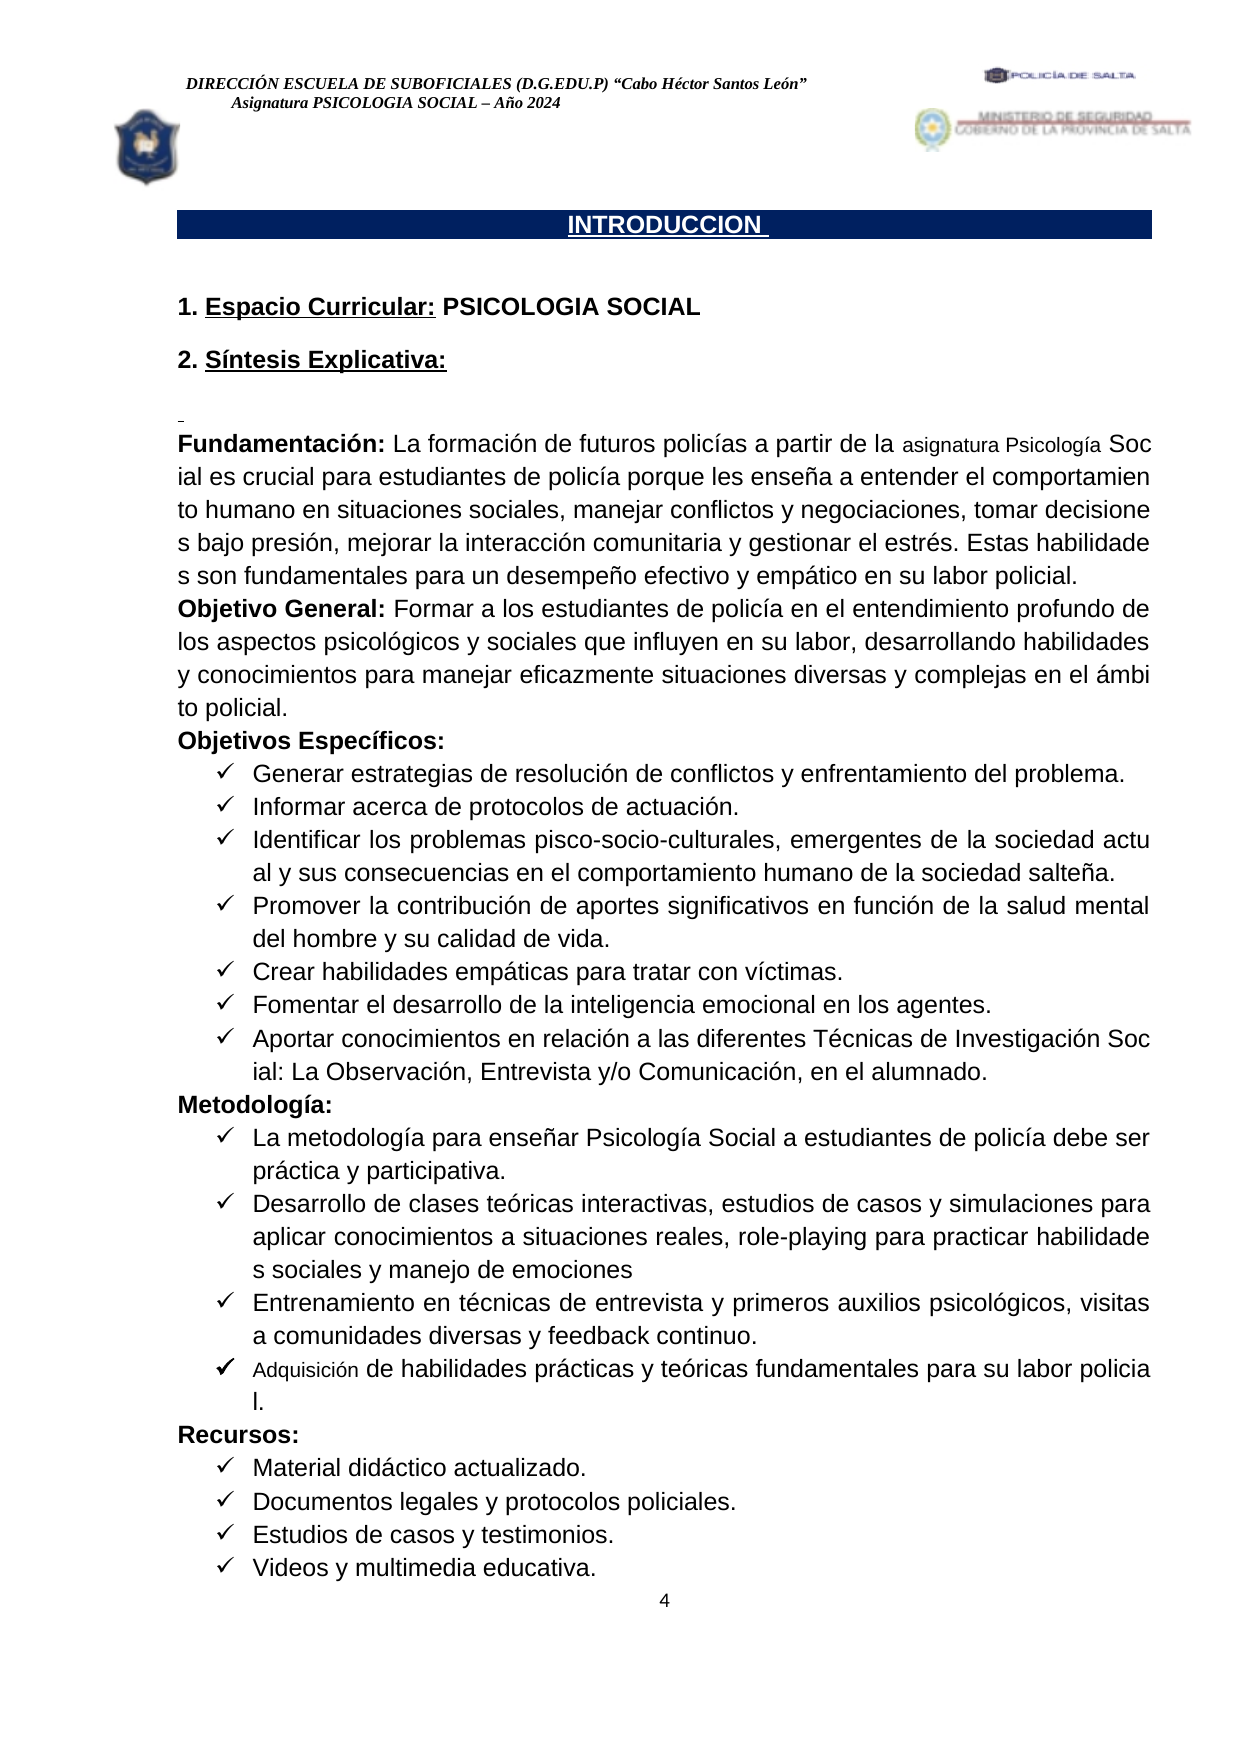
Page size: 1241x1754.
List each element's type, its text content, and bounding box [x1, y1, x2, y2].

text Fundamentación: La formación de futuros policías a partir de la asignatura Psicología Social es crucial para estudiantes de policía porque les enseña a entender el comportamiento humano en situaciones sociales, manejar conflictos y negociaciones, tomar decisiones bajo presión, mejorar la interacción comunitaria y gestionar el estrés. Estas habilidades son fundamentales para un desempeño efectivo y empático en su labor policial. [177, 428, 1152, 589]
text 2. Síntesis Explicativa: [177, 346, 1152, 374]
list Generar estrategias de resolución de conflictos y enfrentamiento del problema. [215, 759, 1152, 788]
list Entrenamiento en técnicas de entrevista y primeros auxilios psicológicos, visitas a comunidades diversas y feedback continuo. [215, 1288, 1152, 1350]
picture [903, 64, 1213, 93]
list Desarrollo de clases teóricas interactivas, estudios de casos y simulaciones para aplicar conocimientos a situaciones reales, role-playing para practicar habilidades sociales y manejo de emociones [215, 1189, 1152, 1284]
list Identificar los problemas pisco-socio-culturales, emergentes de la sociedad actual y sus consecuencias en el comportamiento humano de la sociedad salteña. [215, 825, 1152, 887]
text INTRODUCCION [177, 210, 1152, 239]
text Metodología: [177, 1090, 1152, 1118]
list Promover la contribución de aportes significativos en función de la salud mental del hombre y su calidad de vida. [215, 891, 1152, 953]
picture [914, 108, 1193, 152]
list Aportar conocimientos en relación a las diferentes Técnicas de Investigación Social: La Observación, Entrevista y/o Comunicación, en el alumnado. [215, 1023, 1152, 1085]
text Objetivos Específicos: [177, 726, 1152, 754]
picture [113, 108, 181, 191]
list La metodología para enseñar Psicología Social a estudiantes de policía debe ser práctica y participativa. [215, 1123, 1152, 1184]
list Documentos legales y protocolos policiales. [215, 1486, 1152, 1515]
list Estudios de casos y testimonios. [215, 1519, 1152, 1548]
list Videos y multimedia educativa. [215, 1553, 1152, 1582]
list Material didáctico actualizado. [215, 1453, 1152, 1482]
text Objetivo General: Formar a los estudiantes de policía en el entendimiento profundo de los aspectos psicológicos y sociales que influyen en su labor, desarrollando habilidades y conocimientos para manejar eficazmente situaciones diversas y complejas en el ámbito policial. [177, 594, 1152, 721]
list Adquisición de habilidades prácticas y teóricas fundamentales para su labor policial. [215, 1354, 1152, 1416]
list Crear habilidades empáticas para tratar con víctimas. [215, 957, 1152, 986]
list Informar acerca de protocolos de actuación. [215, 792, 1152, 821]
text 1. Espacio Curricular: PSICOLOGIA SOCIAL [177, 292, 1152, 320]
list Fomentar el desarrollo de la inteligencia emocional en los agentes. [215, 990, 1152, 1019]
text Recursos: [177, 1420, 1152, 1449]
